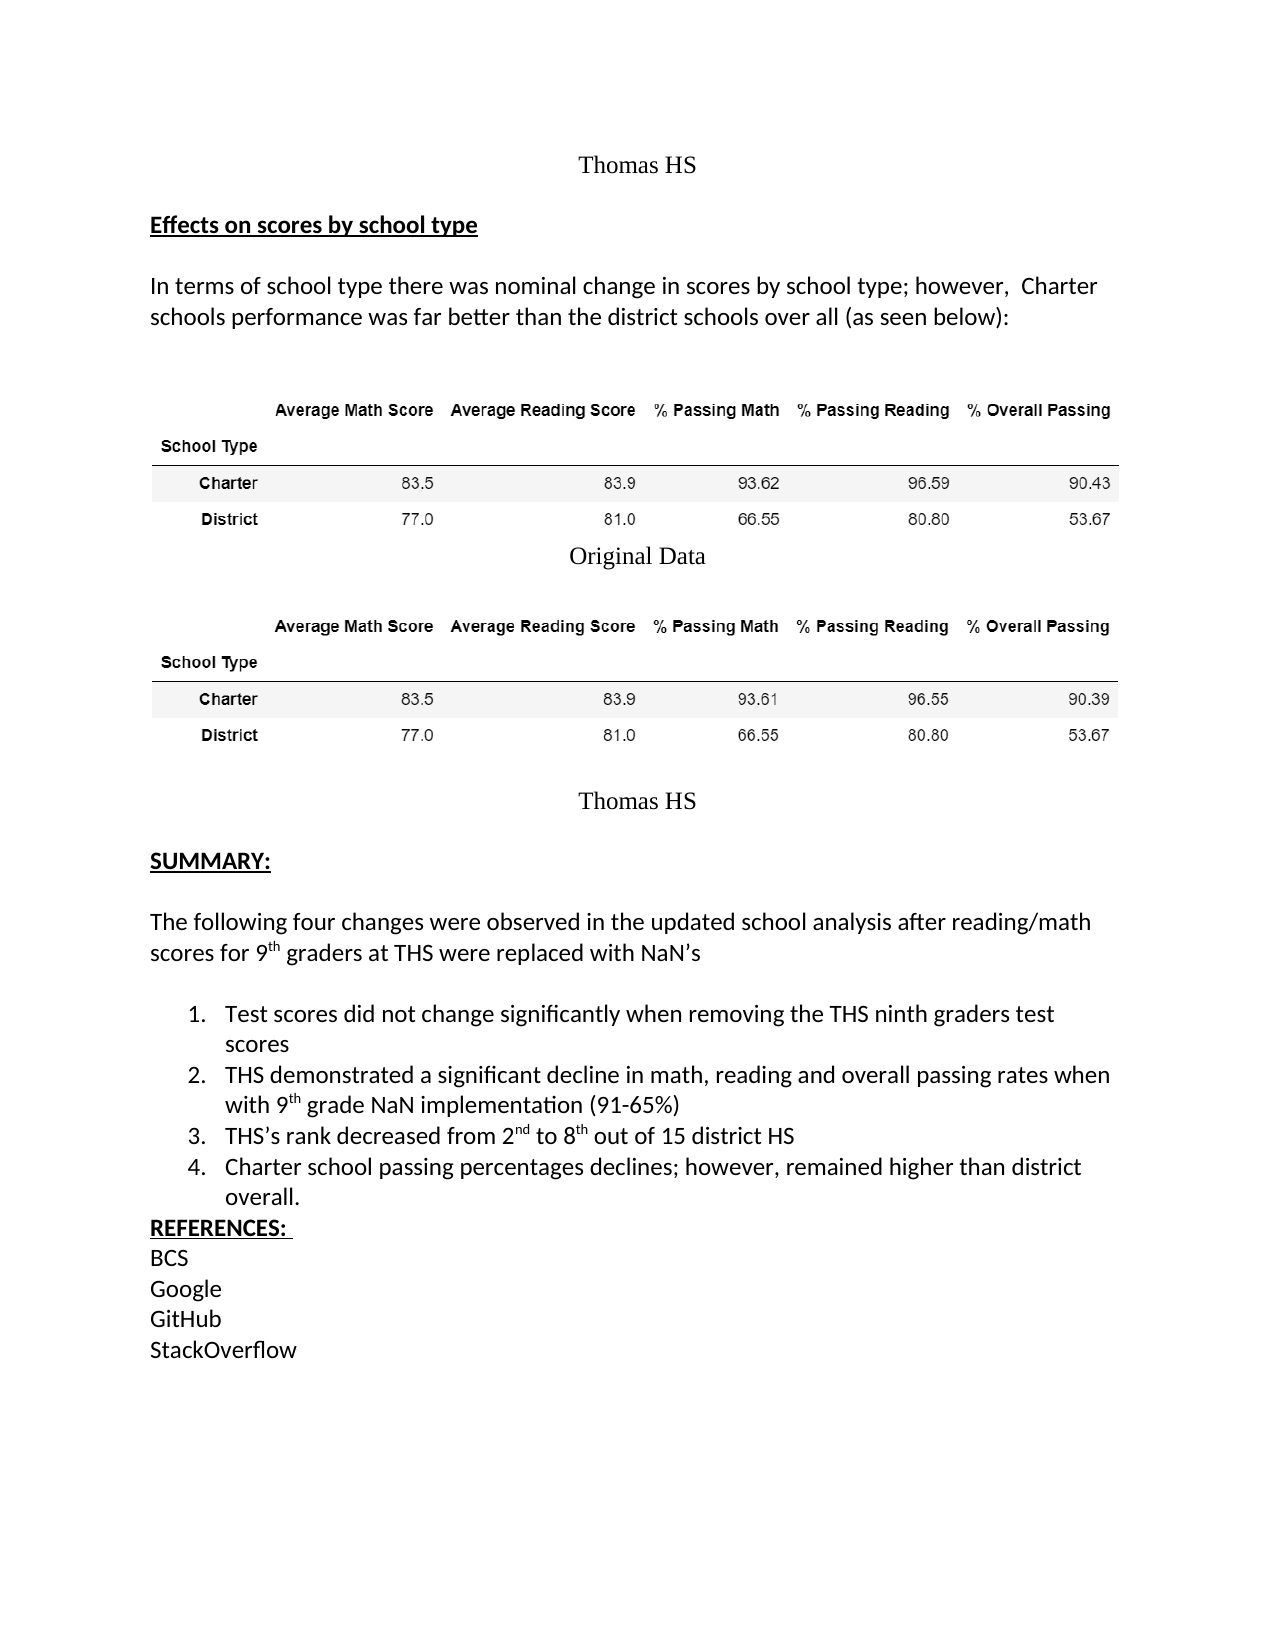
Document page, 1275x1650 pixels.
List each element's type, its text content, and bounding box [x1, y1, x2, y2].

text StackOverflow [150, 1334, 1125, 1364]
list THS’s rank decreased from 2nd to 8th out of 15 district HS [187, 1120, 1125, 1151]
list Test scores did not change significantly when removing the THS ninth graders test scores [187, 998, 1125, 1059]
picture [150, 600, 1125, 756]
text BCS [150, 1242, 1125, 1273]
text GitHub [150, 1303, 1125, 1334]
list THS demonstrated a significant decline in math, reading and overall passing rates when with 9th grade NaN implementation (91-65%) [187, 1059, 1125, 1120]
text Effects on scores by school type [150, 209, 1125, 240]
text SUMMARY: [150, 845, 1125, 876]
text Original Data [150, 542, 1125, 570]
list Charter school passing percentages declines; however, remained higher than district overall. [187, 1151, 1125, 1212]
text Google [150, 1273, 1125, 1303]
text Thomas HS [150, 150, 1125, 179]
text REFERENCES: [150, 1212, 1125, 1242]
picture [150, 392, 1125, 542]
text Thomas HS [150, 786, 1125, 815]
text The following four changes were observed in the updated school analysis after reading/math scores for 9th graders at THS were replaced with NaN’s [150, 906, 1125, 967]
text In terms of school type there was nominal change in scores by school type; however, Charter schools performance was far better than the district schools over all (as seen below): [150, 270, 1125, 331]
